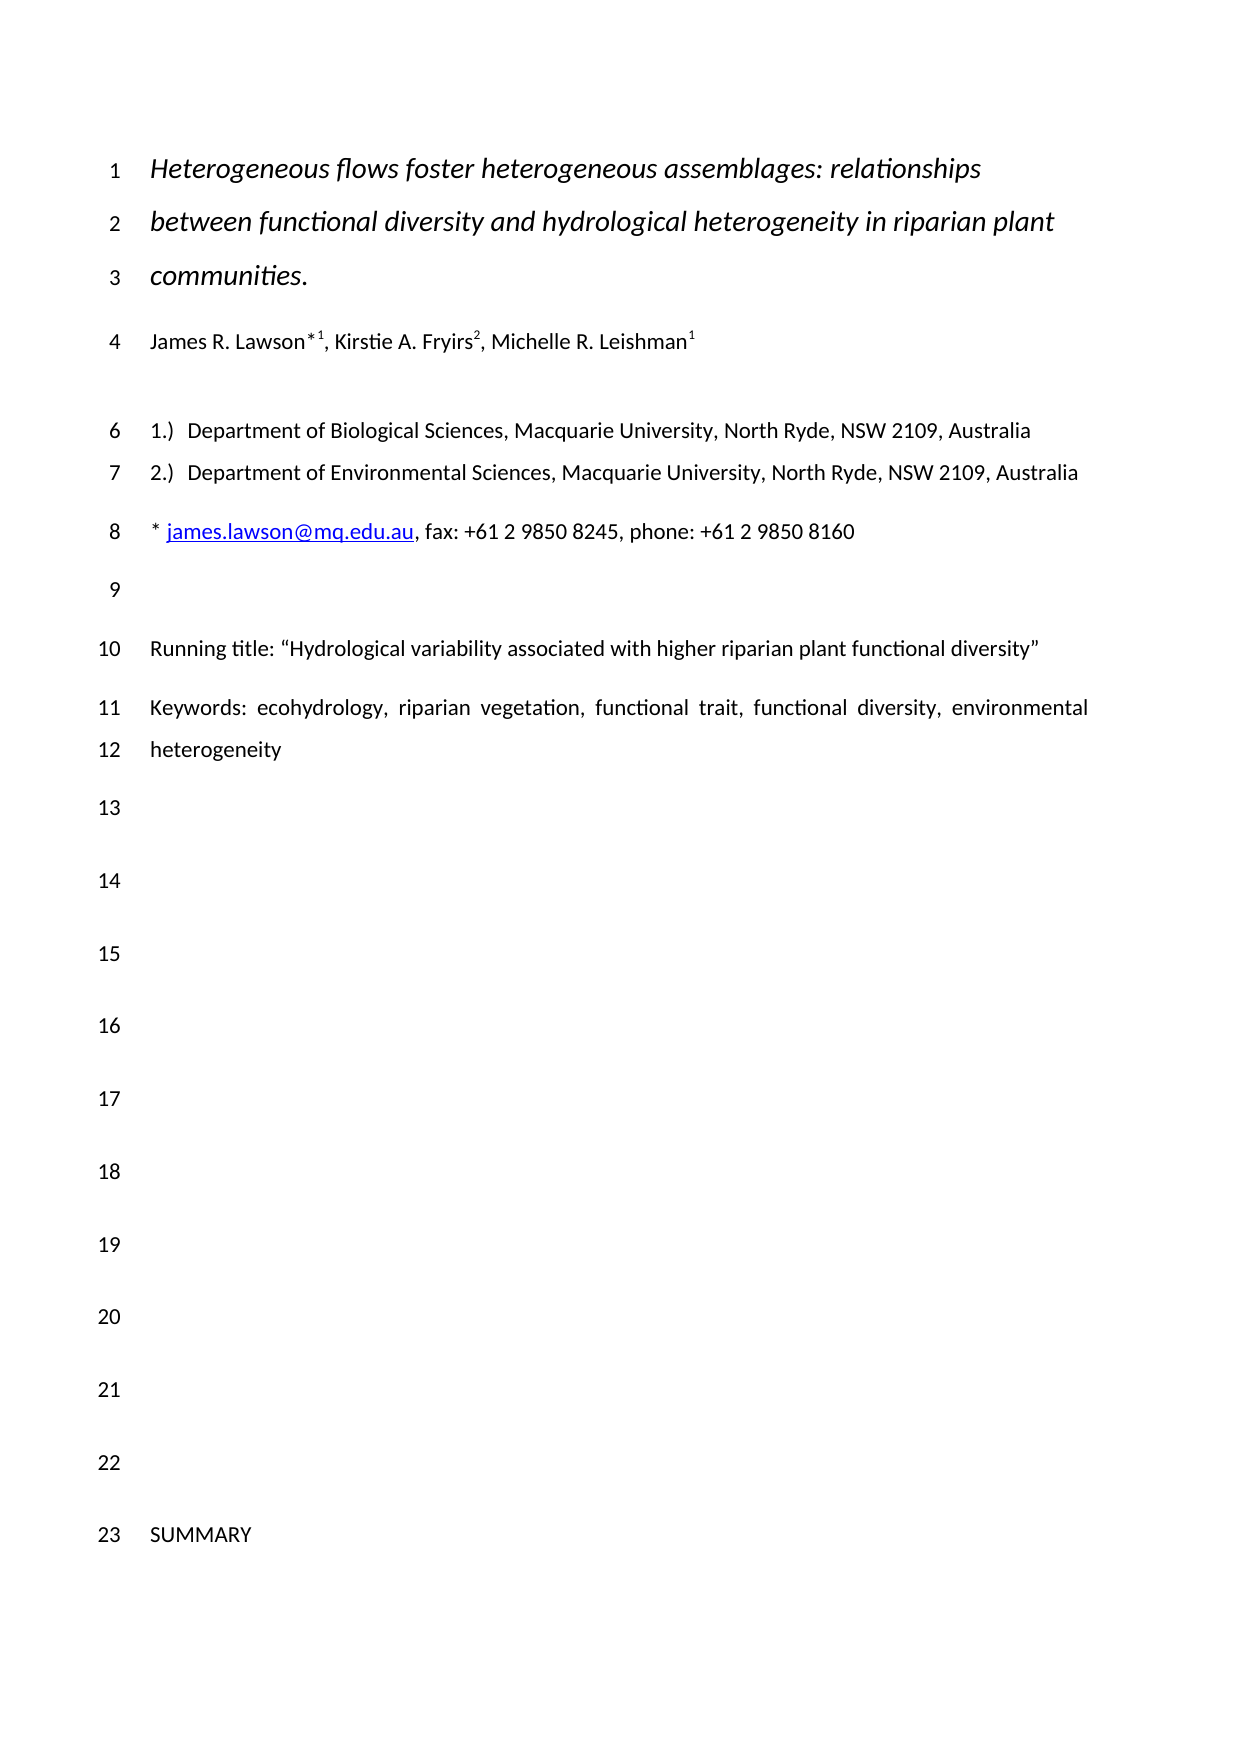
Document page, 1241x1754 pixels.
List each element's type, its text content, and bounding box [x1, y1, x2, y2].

list Department of Environmental Sciences, Macquarie University, North Ryde, NSW 2109, Australia [150, 458, 1090, 486]
text Running title: “Hydrological variability associated with higher riparian plant functional diversity” [150, 634, 1090, 662]
text * james.lawson@mq.edu.au, fax: +61 2 9850 8245, phone: +61 2 9850 8160 [150, 517, 1090, 545]
list Department of Biological Sciences, Macquarie University, North Ryde, NSW 2109, Australia [150, 416, 1090, 444]
text James R. Lawson*1, Kirstie A. Fryirs2, Michelle R. Leishman1 [150, 327, 1090, 355]
text Keywords: ecohydrology, riparian vegetation, functional trait, functional diversity, environmental heterogeneity [150, 693, 1090, 763]
text Heterogeneous flows foster heterogeneous assemblages: relationships between functional diversity and hydrological heterogeneity in riparian plant communities. [150, 150, 1090, 292]
text SUMMARY [150, 1521, 1090, 1548]
